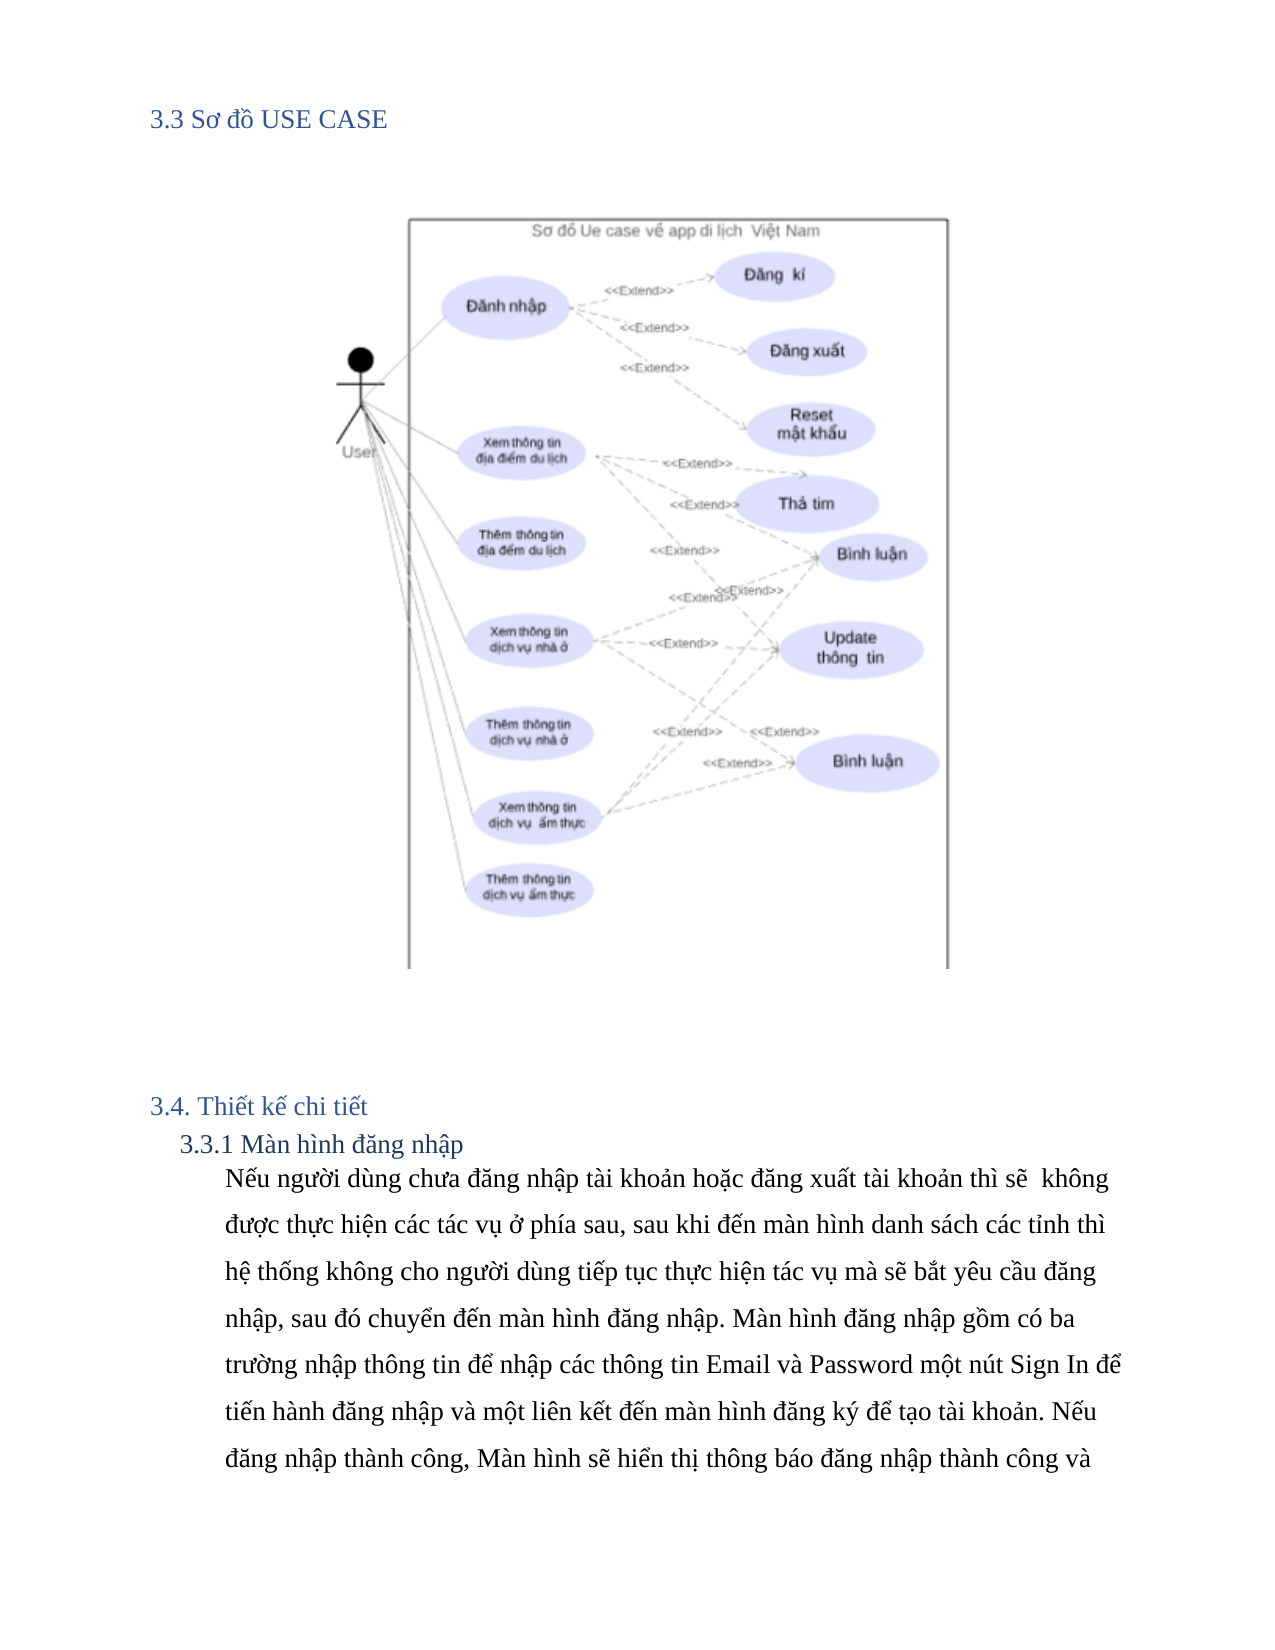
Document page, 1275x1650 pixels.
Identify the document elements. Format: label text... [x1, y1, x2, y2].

picture [335, 187, 1017, 969]
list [225, 1162, 1125, 1473]
subtitle 3.3 Sơ đồ USE CASE [150, 103, 1125, 134]
subtitle 3.3.1 Màn hình đăng nhập [179, 1128, 1125, 1159]
subtitle 3.4. Thiết kế chi tiết [150, 1090, 1125, 1122]
